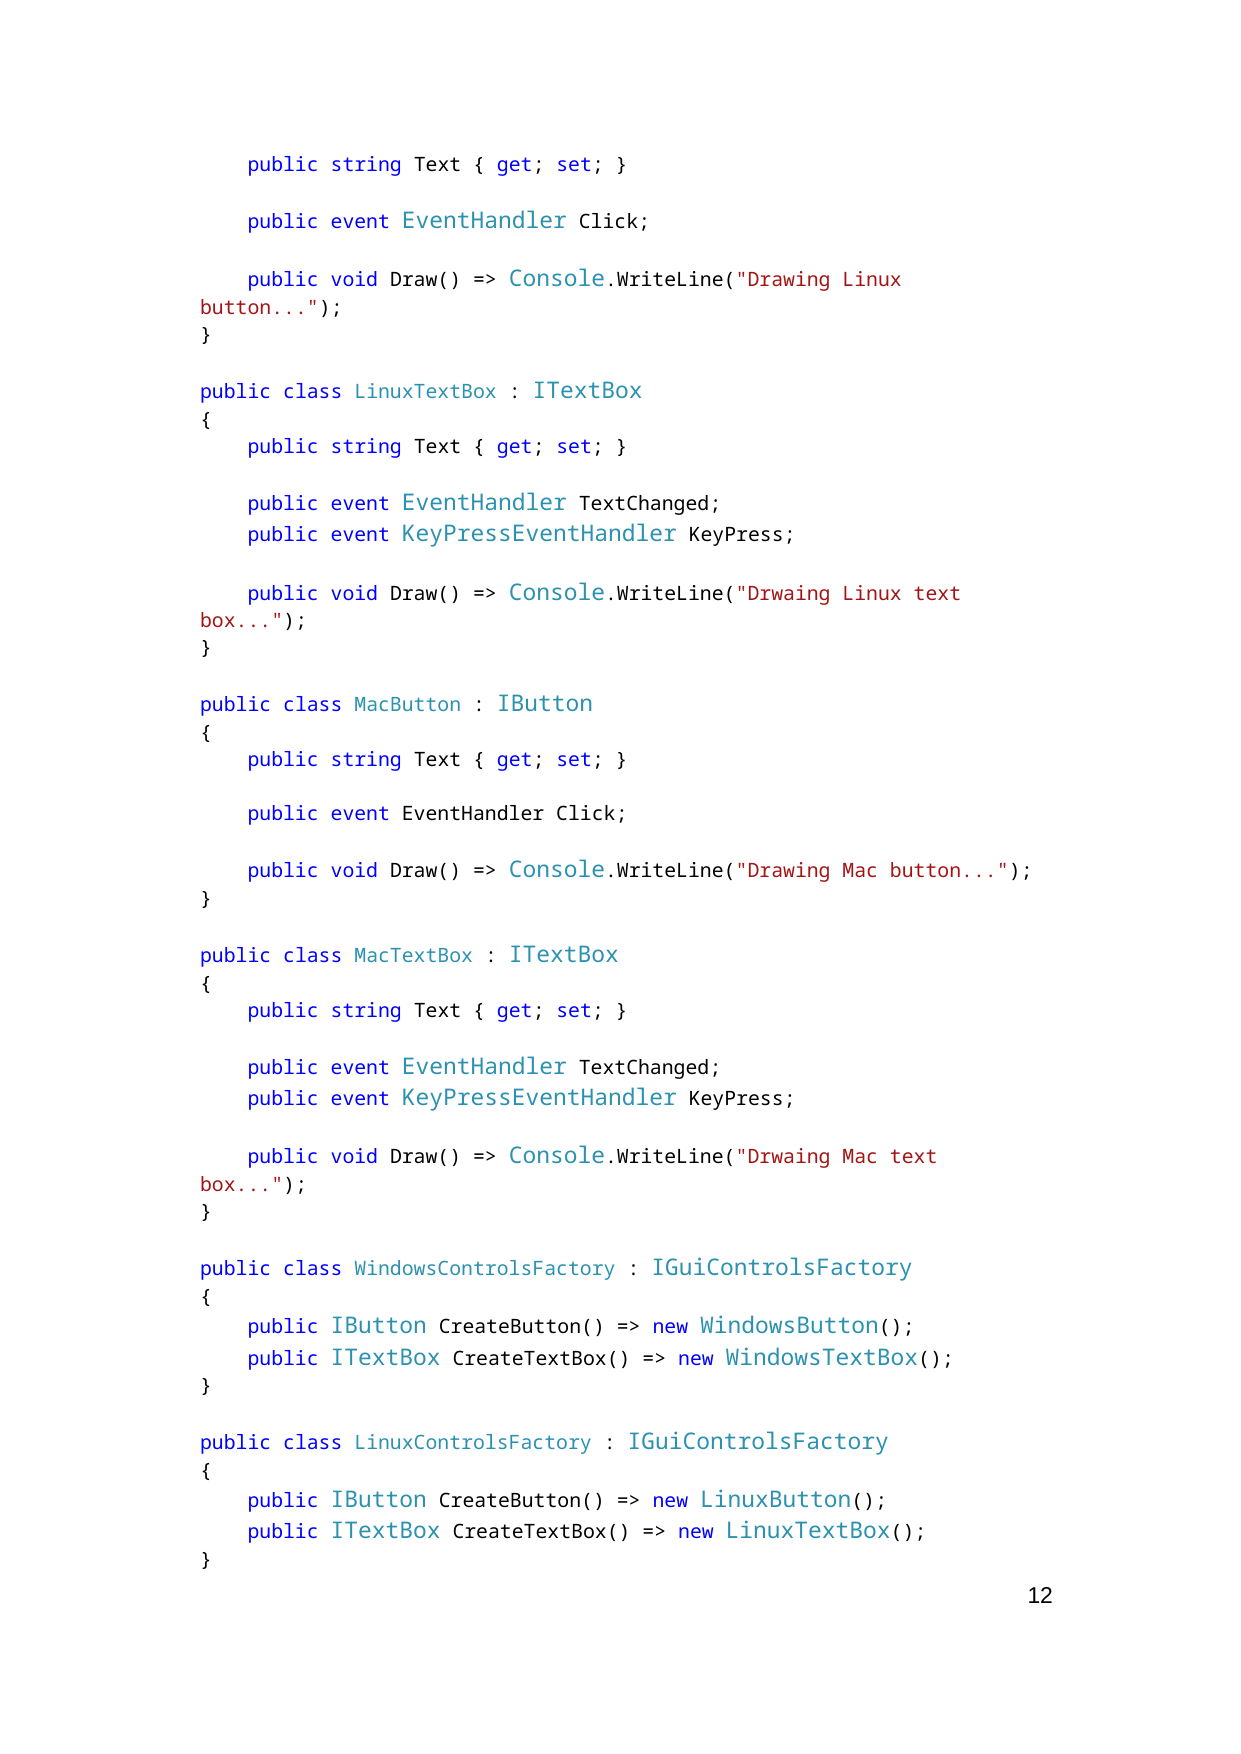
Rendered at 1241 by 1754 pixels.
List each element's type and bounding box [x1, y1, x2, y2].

table_header [189, 150, 1053, 1573]
